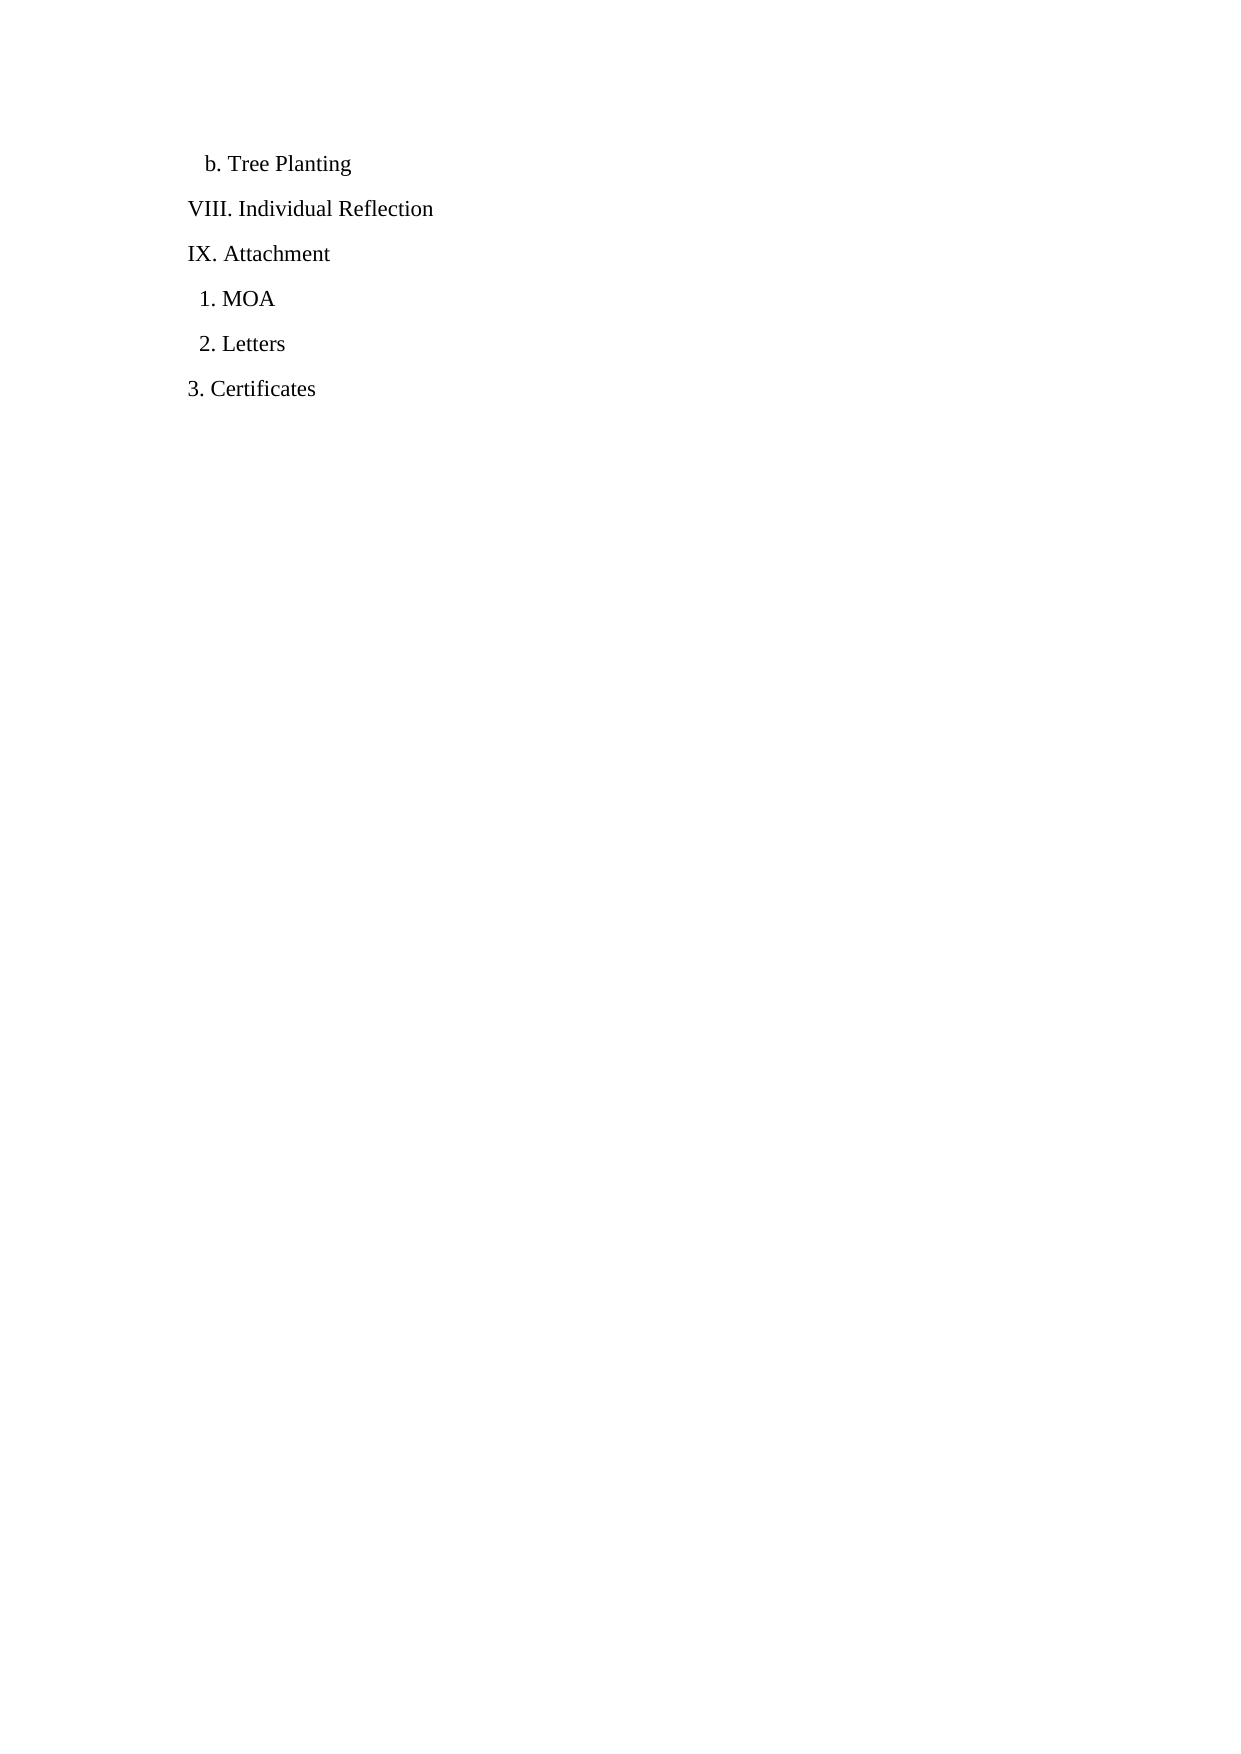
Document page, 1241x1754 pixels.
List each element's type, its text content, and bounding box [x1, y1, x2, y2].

text b. Tree Planting [187, 150, 1090, 176]
text 1. MOA [187, 285, 1090, 312]
text 3. Certificates [187, 376, 1090, 402]
text VIII. Individual Reflection [187, 195, 1090, 221]
text 2. Letters [187, 330, 1090, 357]
text IX. Attachment [187, 240, 1090, 267]
